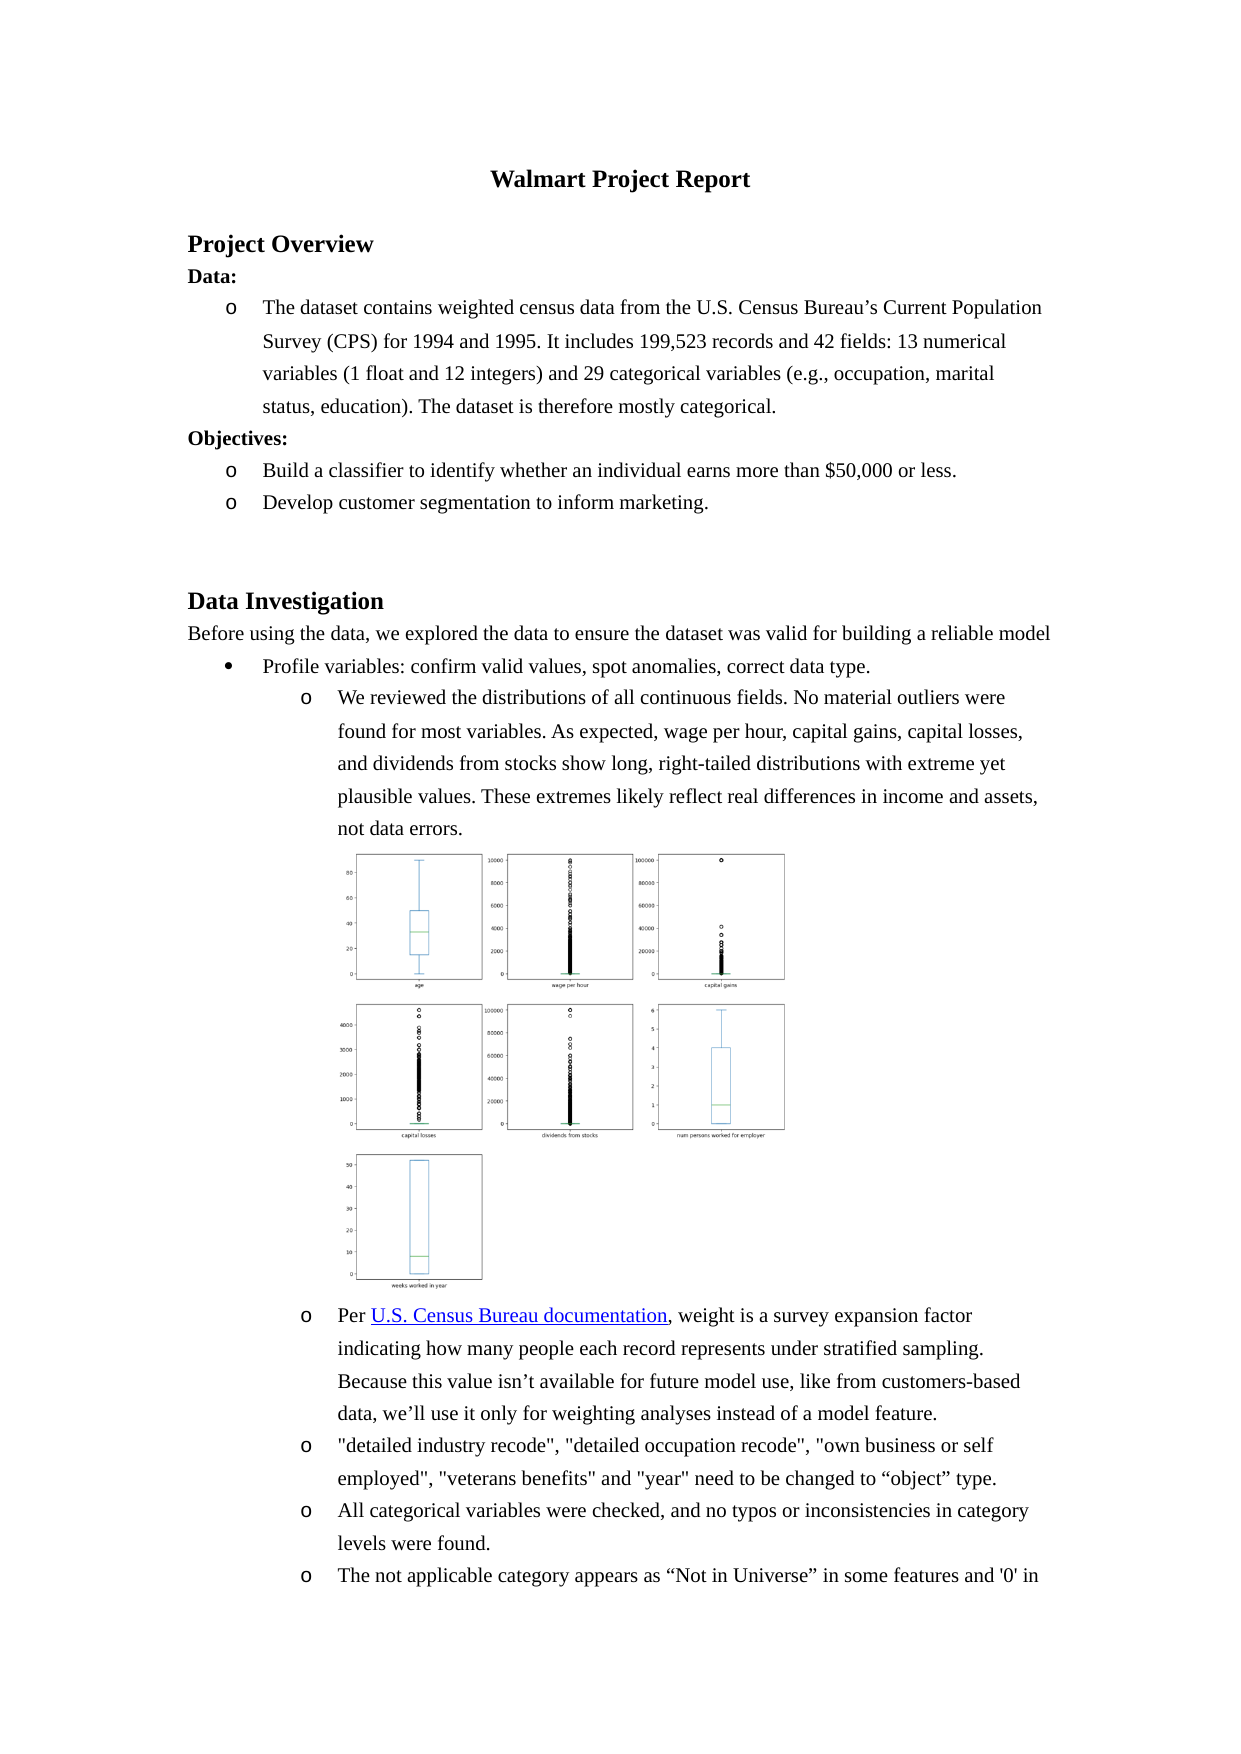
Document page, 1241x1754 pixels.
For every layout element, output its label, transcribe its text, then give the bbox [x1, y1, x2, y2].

text Data: [187, 259, 1053, 292]
text Before using the data, we explored the data to ensure the dataset was valid for building a reliable model [187, 617, 1053, 649]
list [300, 1559, 1053, 1592]
text Walmart Project Report [187, 162, 1053, 194]
list Profile variables: confirm valid values, spot anomalies, correct data type. [225, 649, 1053, 682]
list Develop customer segmentation to inform marketing. [225, 487, 1053, 519]
picture [337, 844, 788, 1292]
list Build a classifier to identify whether an individual earns more than $50,000 or less. [225, 454, 1053, 487]
list The dataset contains weighted census data from the U.S. Census Bureau’s Current Population Survey (CPS) for 1994 and 1995. It includes 199,523 records and 42 fields: 13 numerical variables (1 float and 12 integers) and 29 categorical variables (e.g., occupation, marital status, education). The dataset is therefore mostly categorical. [225, 292, 1053, 422]
text Data Investigation [187, 584, 1053, 617]
list Per U.S. Census Bureau documentation, weight is a survey expansion factor indicating how many people each record represents under stratified sampling. Because this value isn’t available for future model use, like from customers-based data, we’ll use it only for weighting analyses instead of a model feature. [300, 1299, 1053, 1429]
list All categorical variables were checked, and no typos or inconsistencies in category levels were found. [300, 1494, 1053, 1559]
text Objectives: [187, 422, 1053, 454]
list We reviewed the distributions of all continuous fields. No material outliers were found for most variables. As expected, wage per hour, capital gains, capital losses, and dividends from stocks show long, right-tailed distributions with extreme yet plausible values. These extremes likely reflect real differences in income and assets, not data errors. [300, 682, 1053, 844]
text Project Overview [187, 227, 1053, 259]
